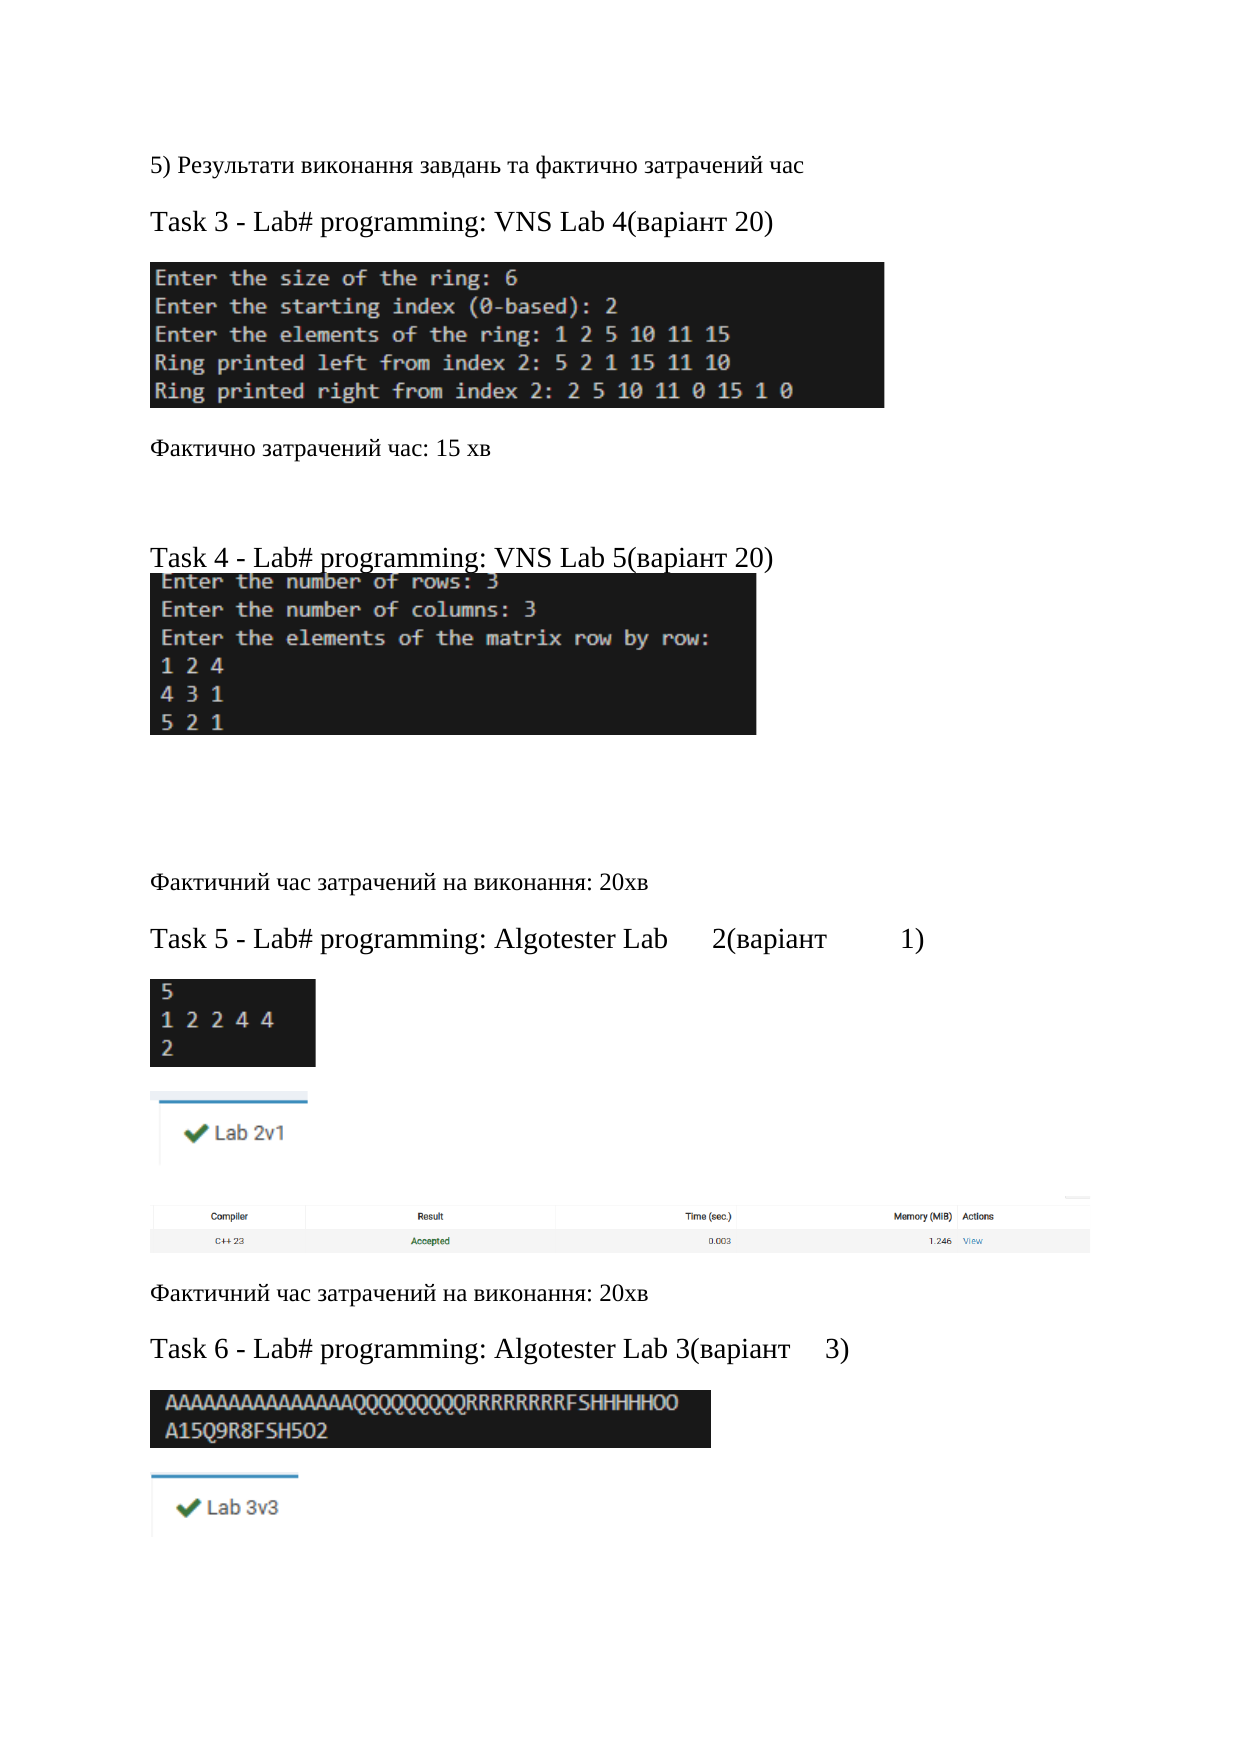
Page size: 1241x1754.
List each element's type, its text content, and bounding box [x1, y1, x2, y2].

picture [150, 1091, 308, 1172]
picture [150, 1196, 1091, 1253]
text Task 5 - Lab# programming: Algotester Lab 2(варіант 1) [150, 921, 1090, 954]
text Фактично затрачений час: 15 хв [150, 433, 1090, 461]
text 5) Результати виконання завдань та фактично затрачений час [150, 150, 1090, 179]
text Task 3 - Lab# programming: VNS Lab 4(варіант 20) [150, 204, 1090, 237]
picture [150, 979, 316, 1067]
text Task 6 - Lab# programming: Algotester Lab 3(варіант 3) [150, 1332, 1090, 1365]
picture [150, 262, 885, 408]
text Фактичний час затрачений на виконання: 20хв [150, 1278, 1090, 1307]
text Фактичний час затрачений на виконання: 20хв [150, 867, 1090, 896]
picture [150, 1390, 711, 1448]
picture [150, 573, 757, 735]
picture [150, 1472, 299, 1537]
